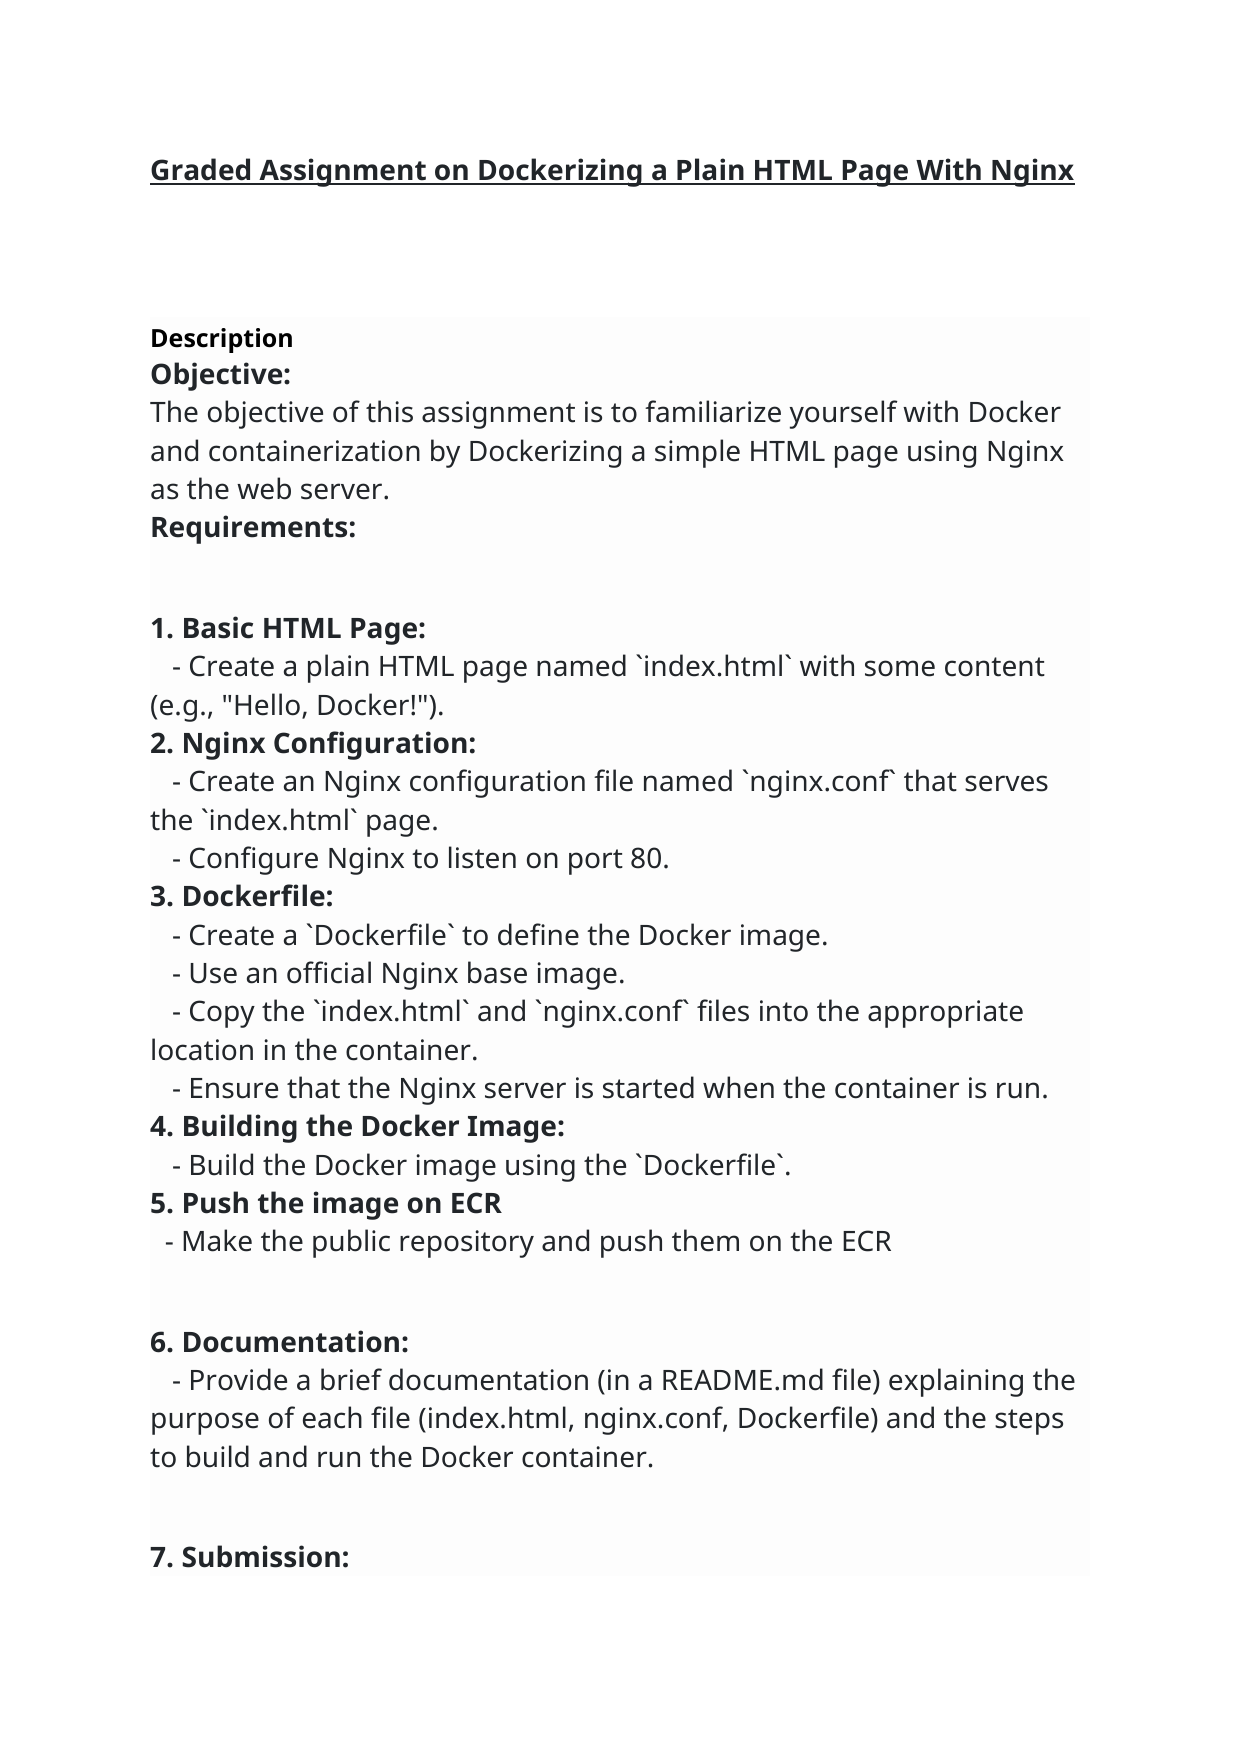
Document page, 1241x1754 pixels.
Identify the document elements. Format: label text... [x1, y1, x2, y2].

text 4. Building the Docker Image: [150, 1107, 1090, 1145]
text - Configure Nginx to listen on port 80. [150, 838, 1090, 877]
text 1. Basic HTML Page: [150, 608, 1090, 647]
text Graded Assignment on Dockerizing a Plain HTML Page With Nginx [150, 150, 1090, 188]
text 2. Nginx Configuration: [150, 723, 1090, 762]
text - Copy the `index.html` and `nginx.conf` files into the appropriate location in the container. [150, 992, 1090, 1068]
text - Ensure that the Nginx server is started when the container is run. [150, 1068, 1090, 1107]
text - Create a plain HTML page named `index.html` with some content (e.g., "Hello, Docker!"). [150, 647, 1090, 723]
text 6. Documentation: [150, 1322, 1090, 1360]
text The objective of this assignment is to familiarize yourself with Docker and containerization by Dockerizing a simple HTML page using Nginx as the web server. [150, 393, 1090, 508]
text - Use an official Nginx base image. [150, 953, 1090, 992]
text 3. Dockerfile: [150, 877, 1090, 915]
text Description [150, 317, 1090, 354]
text - Create a `Dockerfile` to define the Docker image. [150, 915, 1090, 953]
text - Make the public repository and push them on the ECR [150, 1222, 1090, 1322]
text Requirements: [150, 508, 1090, 608]
text 7. Submission: [150, 1537, 1090, 1576]
text - Provide a brief documentation (in a README.md file) explaining the purpose of each file (index.html, nginx.conf, Dockerfile) and the steps to build and run the Docker container. [150, 1360, 1090, 1475]
text - Create an Nginx configuration file named `nginx.conf` that serves the `index.html` page. [150, 762, 1090, 838]
text - Build the Docker image using the `Dockerfile`. [150, 1145, 1090, 1183]
text Objective: [150, 354, 1090, 393]
text 5. Push the image on ECR [150, 1183, 1090, 1222]
